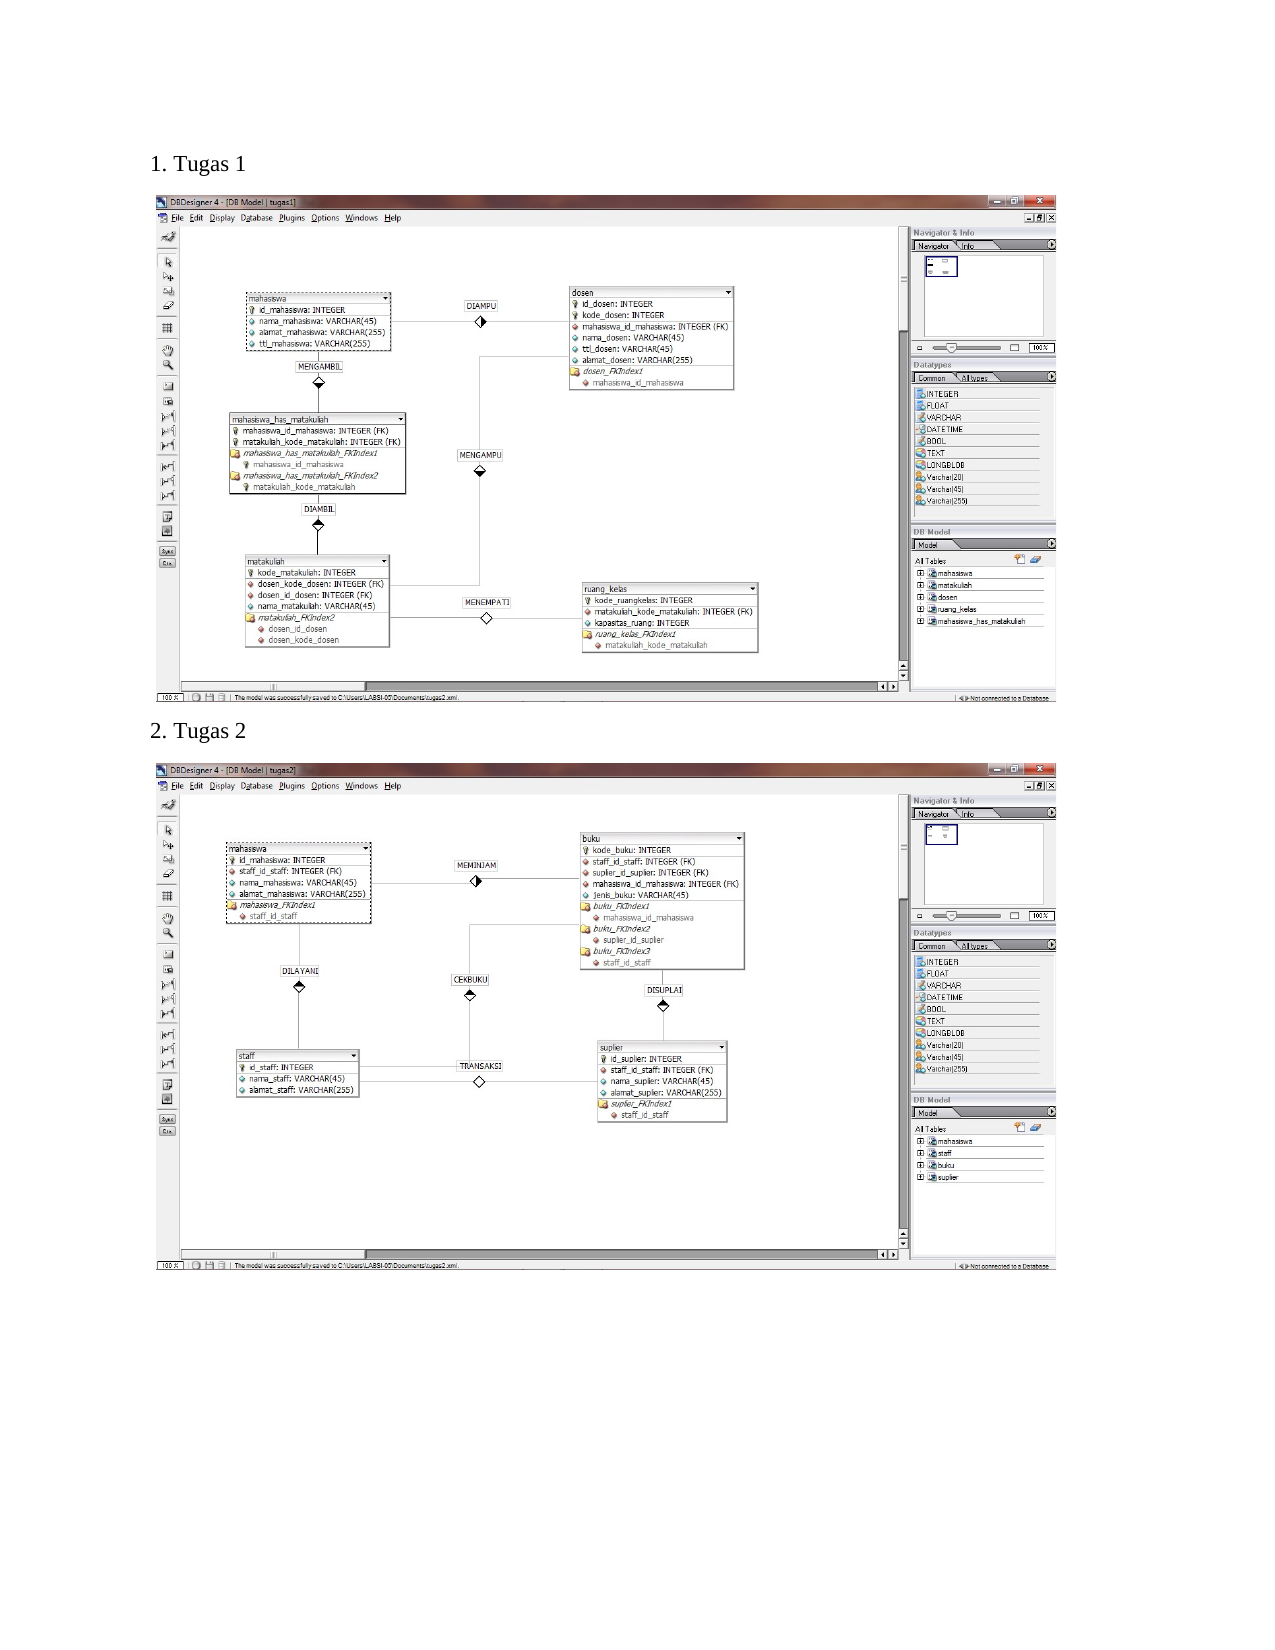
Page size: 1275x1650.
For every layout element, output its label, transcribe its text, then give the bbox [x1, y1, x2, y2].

list Tugas 1 [150, 150, 1056, 176]
picture [156, 195, 1057, 702]
list Tugas 2 [150, 718, 1056, 744]
picture [156, 763, 1057, 1270]
